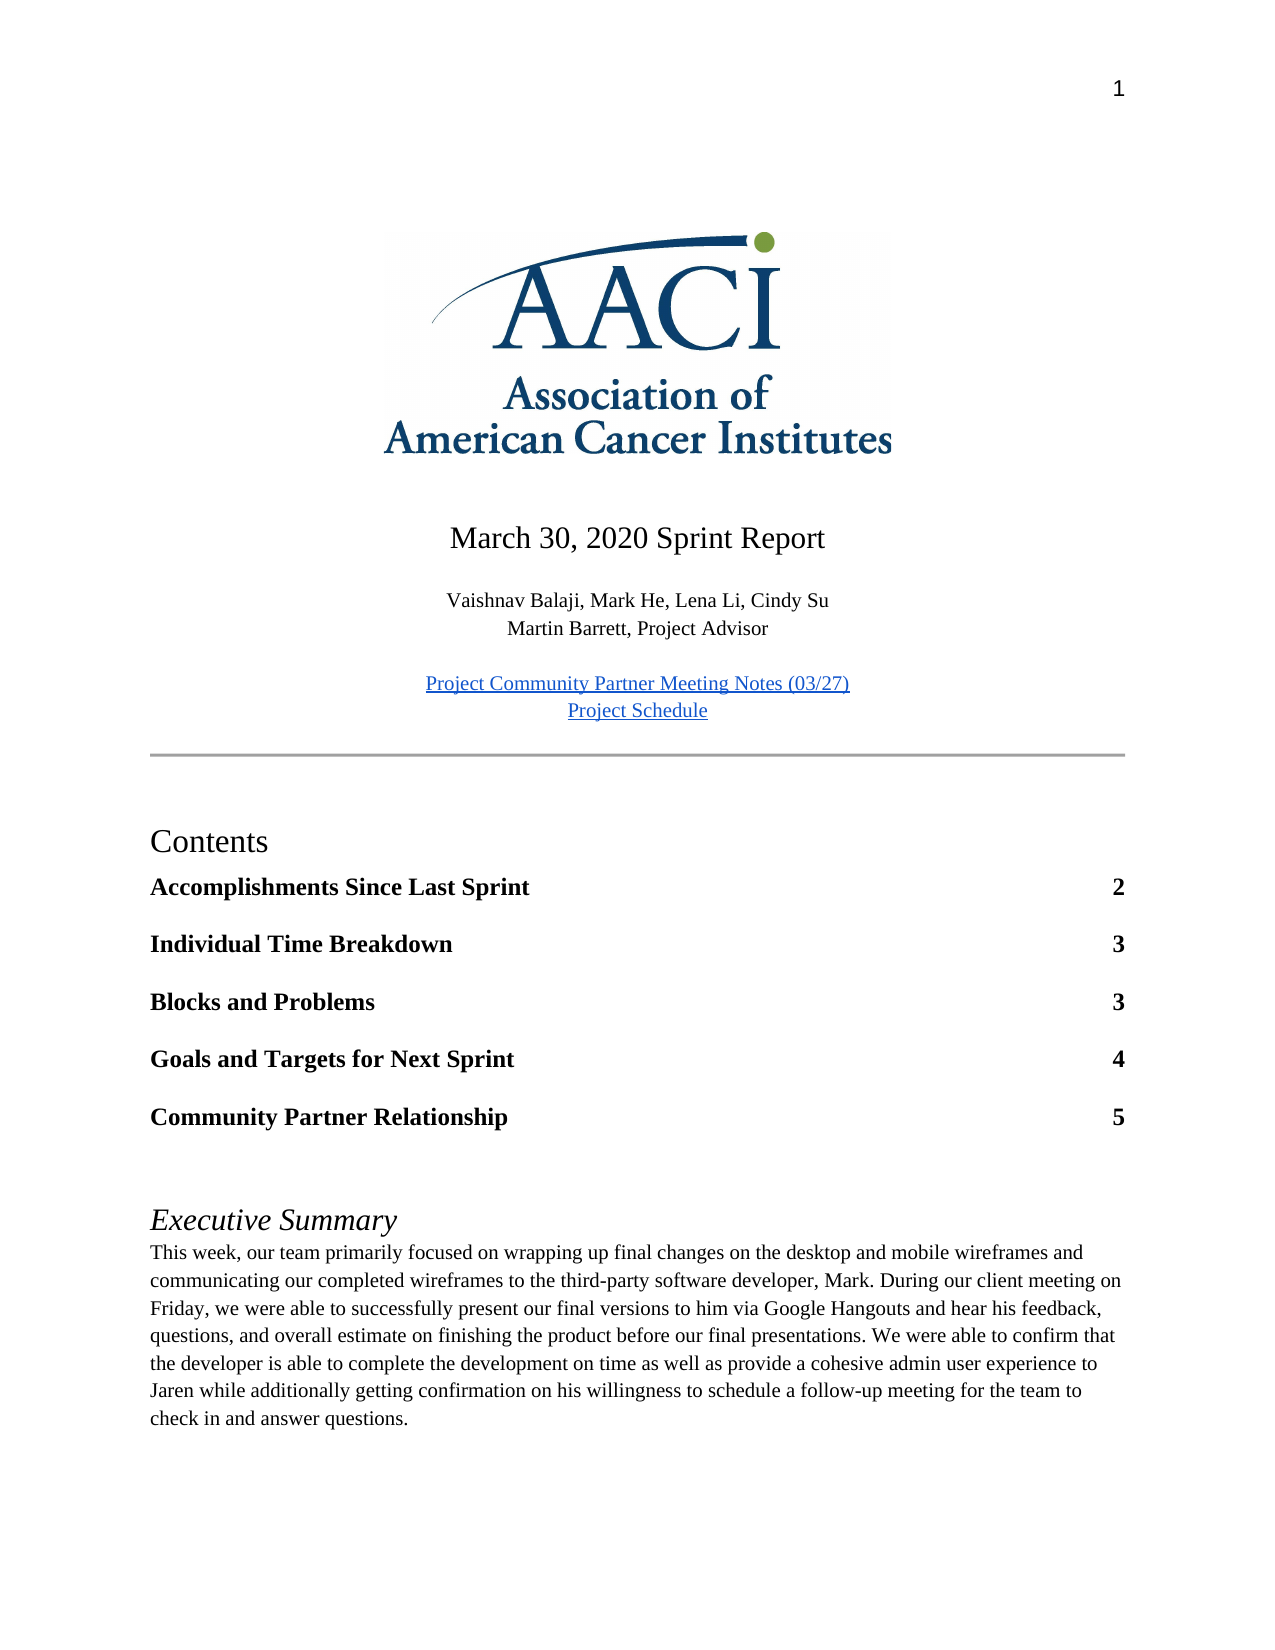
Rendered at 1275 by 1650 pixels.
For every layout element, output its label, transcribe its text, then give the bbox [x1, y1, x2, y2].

text Martin Barrett, Project Advisor [150, 616, 1125, 639]
text Executive Summary This week, our team primarily focused on wrapping up final changes on the desktop and mobile wireframes and communicating our completed wireframes to the third-party software developer, Mark. During our client meeting on Friday, we were able to successfully present our final versions to him via Google Hangouts and hear his feedback, questions, and overall estimate on finishing the product before our final presentations. We were able to confirm that the developer is able to complete the development on time as well as provide a cohesive admin user experience to Jaren while additionally getting confirmation on his willingness to schedule a follow-up meeting for the team to check in and answer questions. [150, 1201, 1125, 1430]
subtitle Contents [150, 821, 1125, 859]
text Accomplishments Since Last Sprint 2 Individual Time Breakdown 3 Blocks and Problems 3 Goals and Targets for Next Sprint 4 Community Partner Relationship 5 [150, 872, 1125, 1131]
text Vaishnav Balaji, Mark He, Lena Li, Cindy Su [150, 588, 1125, 612]
text Project Community Partner Meeting Notes (03/27) [150, 671, 1125, 695]
text Project Schedule [150, 698, 1125, 722]
subtitle March 30, 2020 Sprint Report [150, 519, 1125, 555]
picture [383, 232, 892, 454]
